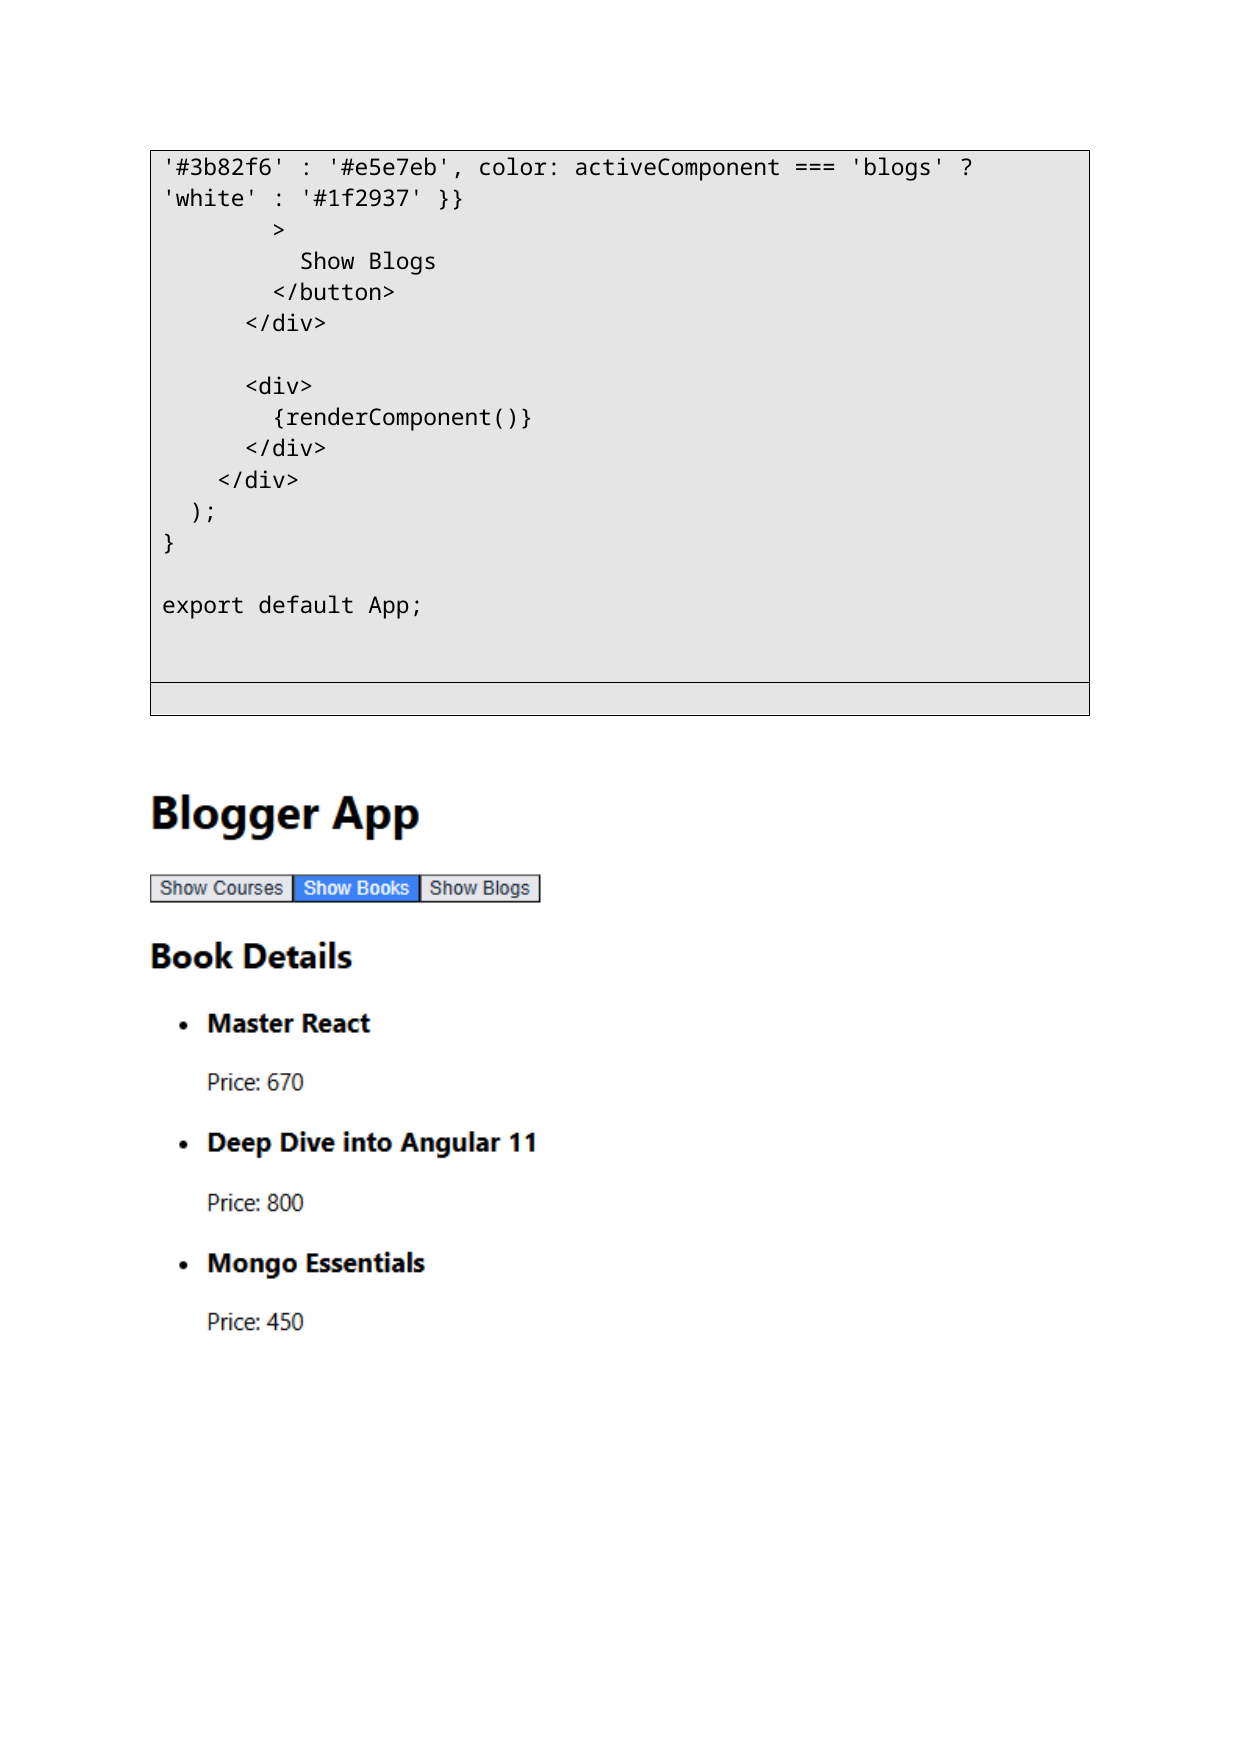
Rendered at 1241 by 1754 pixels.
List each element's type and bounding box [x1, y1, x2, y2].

picture [150, 766, 733, 1426]
table_cell [151, 683, 1089, 714]
table_header [151, 151, 1089, 682]
